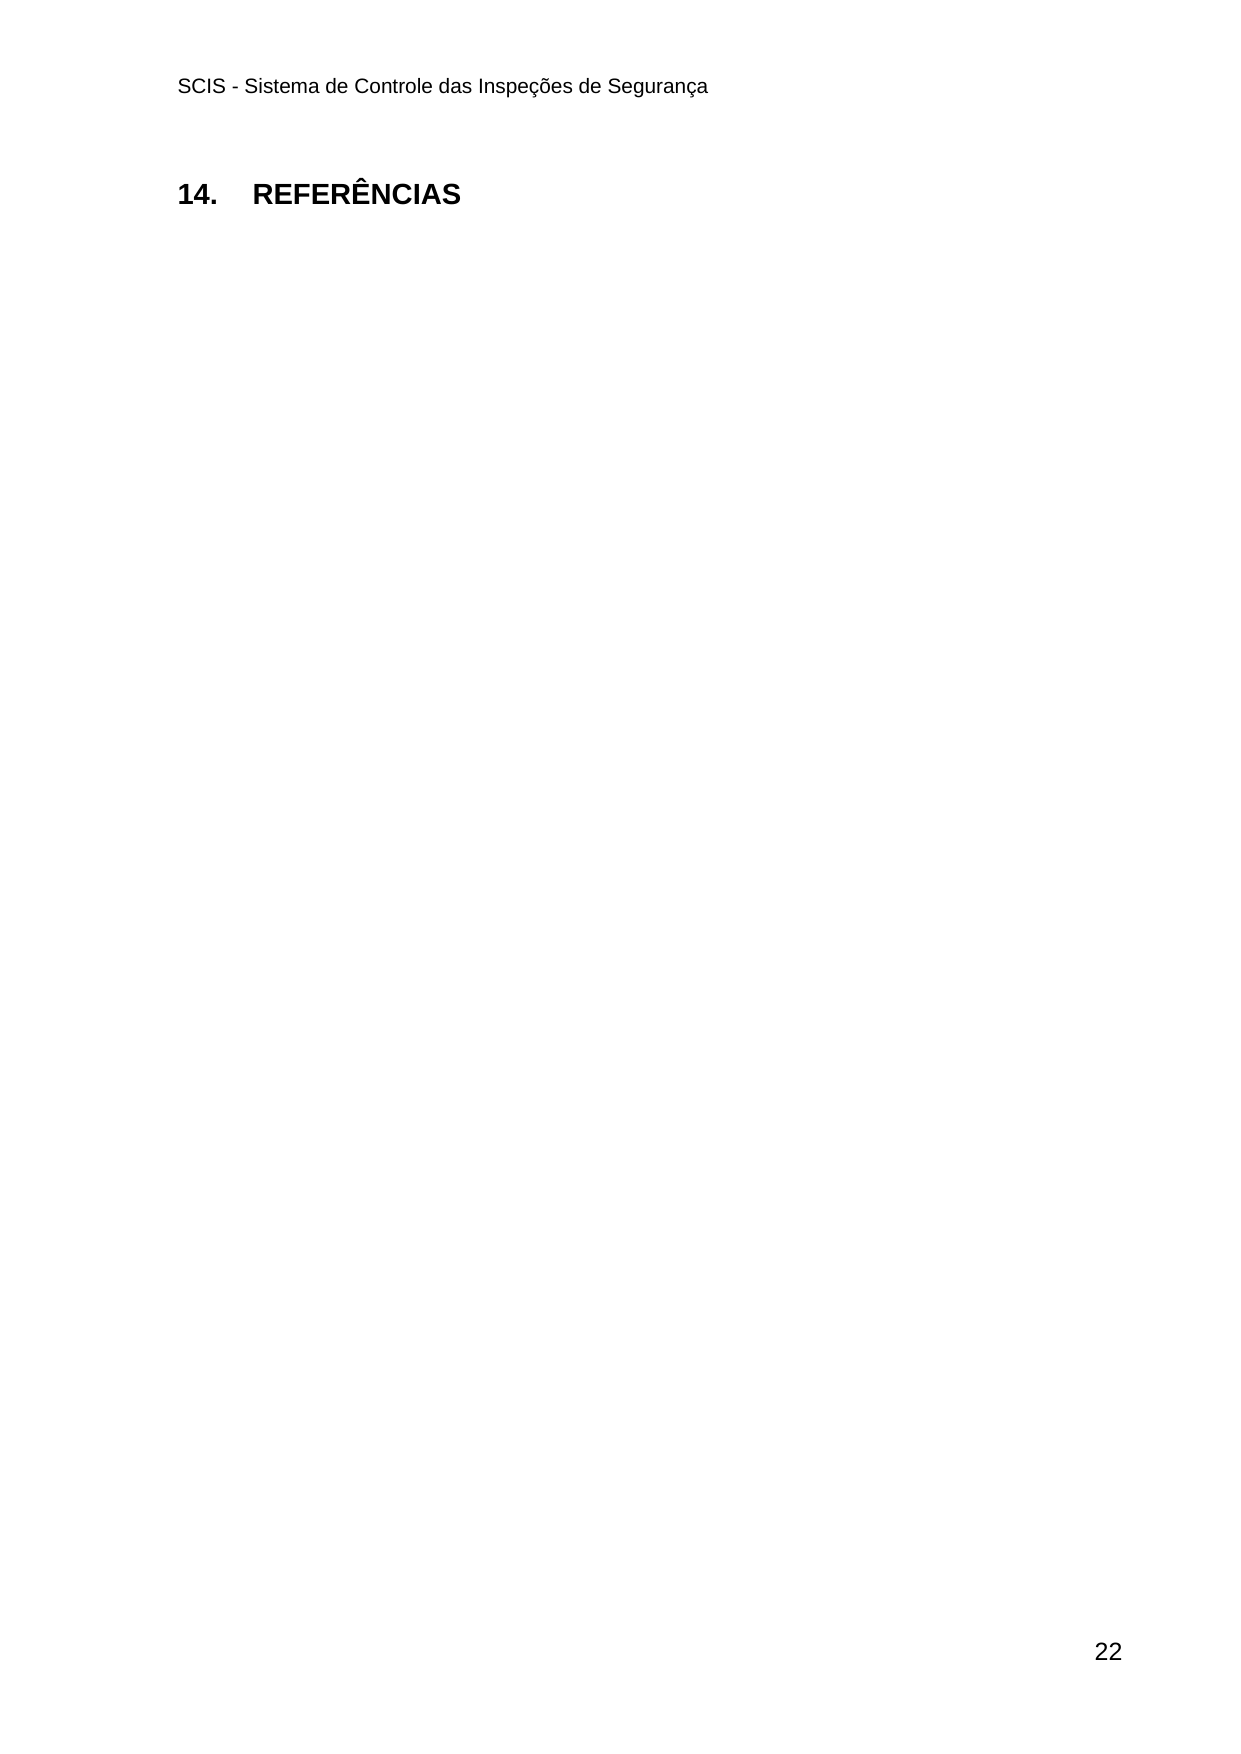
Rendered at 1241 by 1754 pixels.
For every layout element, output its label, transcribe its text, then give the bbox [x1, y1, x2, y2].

title REFERÊNCIAS [177, 177, 1122, 211]
